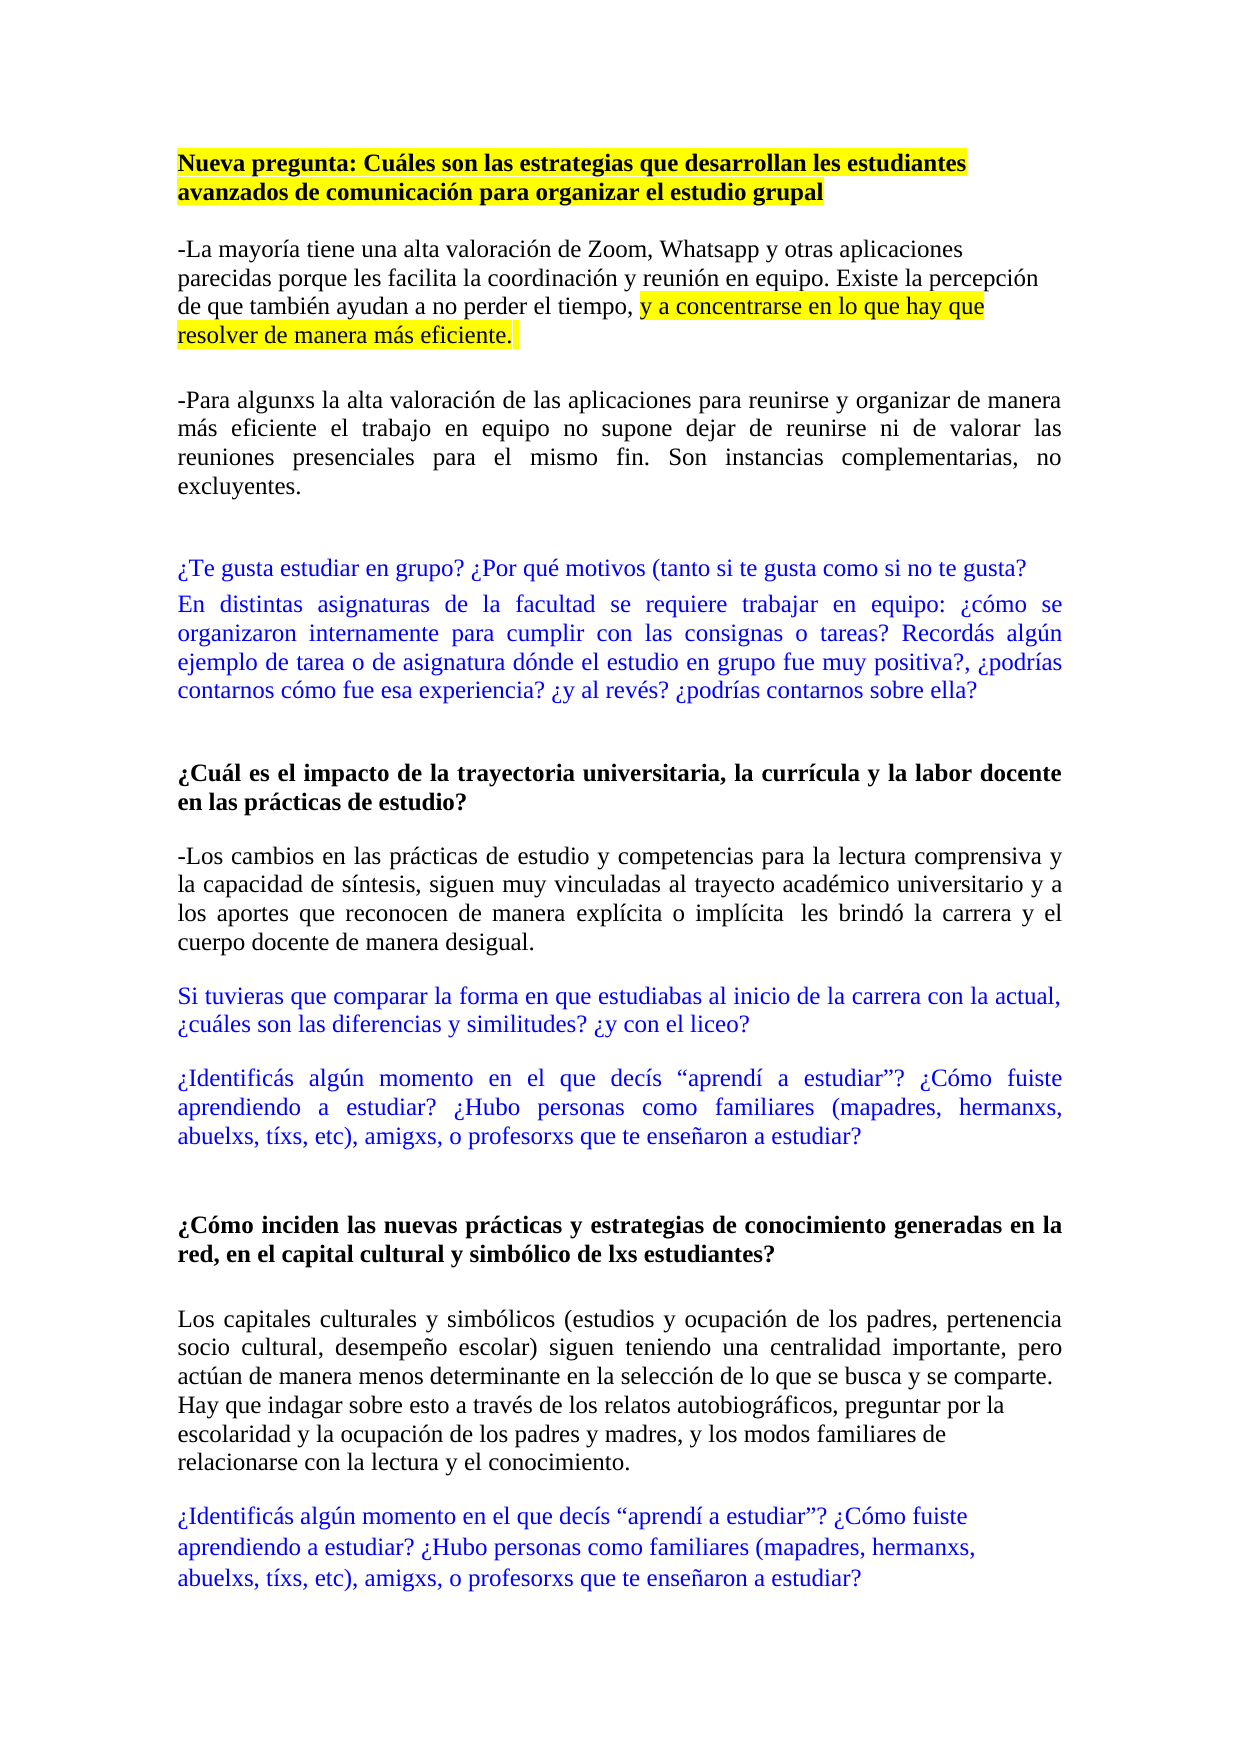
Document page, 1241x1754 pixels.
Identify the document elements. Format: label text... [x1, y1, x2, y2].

text ¿Identificás algún momento en el que decís “aprendí a estudiar”? ¿Cómo fuiste aprendiendo a estudiar? ¿Hubo personas como familiares (mapadres, hermanxs, abuelxs, tíxs, etc), amigxs, o profesorxs que te enseñaron a estudiar? [177, 1063, 1063, 1149]
text En distintas asignaturas de la facultad se requiere trabajar en equipo: ¿cómo se organizaron internamente para cumplir con las consignas o tareas? Recordás algún ejemplo de tarea o de asignatura dónde el estudio en grupo fue muy positiva?, ¿podrías contarnos cómo fue esa experiencia? ¿y al revés? ¿podrías contarnos sobre ella? [177, 589, 1063, 704]
text ¿Identificás algún momento en el que decís “aprendí a estudiar”? ¿Cómo fuiste aprendiendo a estudiar? ¿Hubo personas como familiares (mapadres, hermanxs, abuelxs, tíxs, etc), amigxs, o profesorxs que te enseñaron a estudiar? [177, 1501, 1063, 1592]
text -La mayoría tiene una alta valoración de Zoom, Whatsapp y otras aplicaciones parecidas porque les facilita la coordinación y reunión en equipo. Existe la percepción de que también ayudan a no perder el tiempo, y a concentrarse en lo que hay que resolver de manera más eficiente. [177, 234, 1063, 349]
text Si tuvieras que comparar la forma en que estudiabas al inicio de la carrera con la actual, ¿cuáles son las diferencias y similitudes? ¿y con el liceo? [177, 981, 1063, 1038]
text ¿Cuál es el impacto de la trayectoria universitaria, la currícula y la labor docente en las prácticas de estudio? [177, 758, 1063, 816]
text Nueva pregunta: Cuáles son las estrategias que desarrollan les estudiantes avanzados de comunicación para organizar el estudio grupal [598, 148, 1063, 205]
text Hay que indagar sobre esto a través de los relatos autobiográficos, preguntar por la escolaridad y la ocupación de los padres y madres, y los modos familiares de relacionarse con la lectura y el conocimiento. [177, 1390, 1063, 1476]
text -Los cambios en las prácticas de estudio y competencias para la lectura comprensiva y la capacidad de síntesis, siguen muy vinculadas al trayecto académico universitario y a los aportes que reconocen de manera explícita o implícita les brindó la carrera y el cuerpo docente de manera desigual. [177, 841, 1063, 956]
text ¿Cómo inciden las nuevas prácticas y estrategias de conocimiento generadas en la red, en el capital cultural y simbólico de lxs estudiantes? [177, 1210, 1063, 1268]
text Los capitales culturales y simbólicos (estudios y ocupación de los padres, pertenencia socio cultural, desempeño escolar) siguen teniendo una centralidad importante, pero actúan de manera menos determinante en la selección de lo que se busca y se comparte. [177, 1304, 1063, 1390]
text ¿Te gusta estudiar en grupo? ¿Por qué motivos (tanto si te gusta como si no te gusta? [177, 553, 1063, 582]
text -Para algunxs la alta valoración de las aplicaciones para reunirse y organizar de manera más eficiente el trabajo en equipo no supone dejar de reunirse ni de valorar las reuniones presenciales para el mismo fin. Son instancias complementarias, no excluyentes. [177, 385, 1063, 500]
